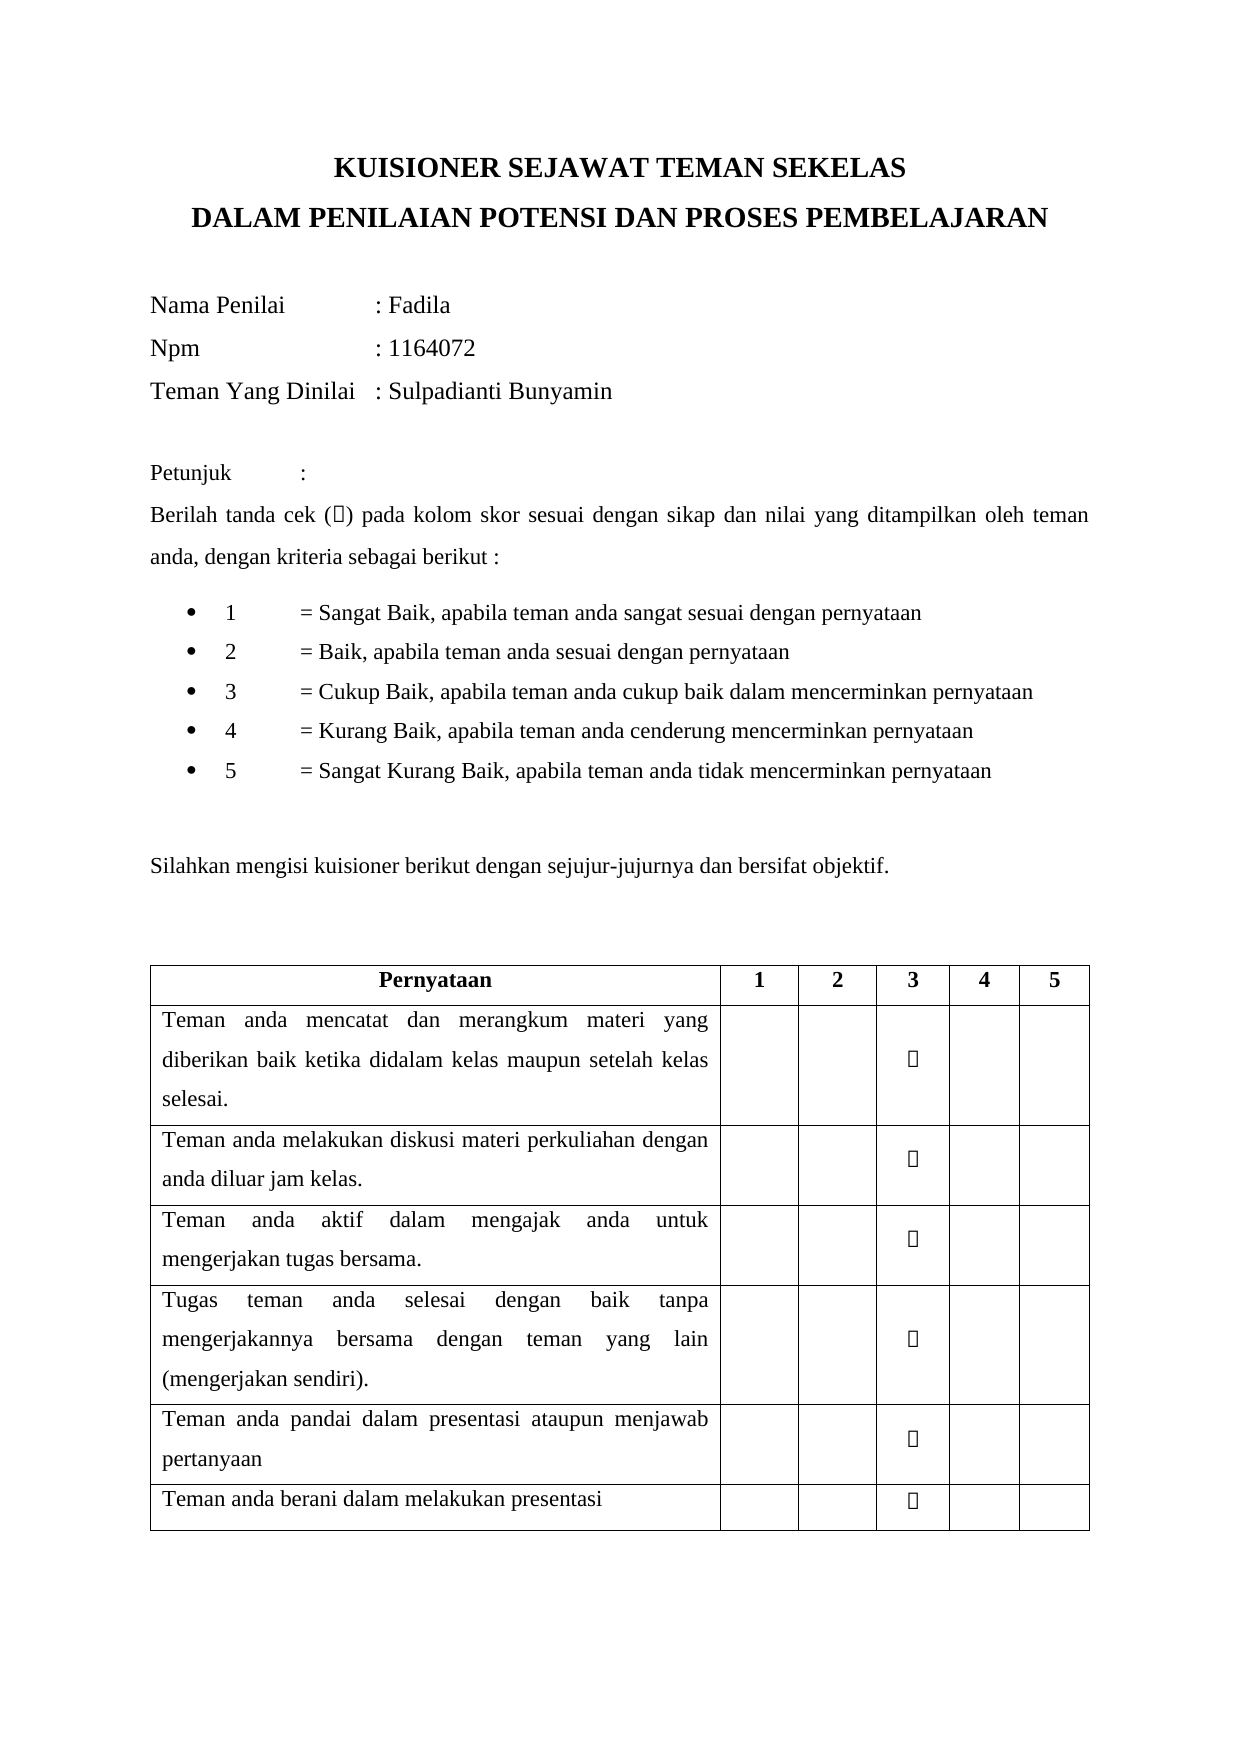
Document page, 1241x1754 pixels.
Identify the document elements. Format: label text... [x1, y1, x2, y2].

table_header 1 [721, 966, 798, 1005]
table_cell [1020, 1405, 1089, 1484]
table_cell  [877, 1126, 949, 1205]
table_cell [1020, 1006, 1089, 1125]
table_cell [950, 1206, 1019, 1285]
table_cell [721, 1126, 798, 1205]
table_cell  [877, 1286, 949, 1404]
table_cell [1020, 1206, 1089, 1285]
text DALAM PENILAIAN POTENSI DAN PROSES PEMBELAJARAN [150, 200, 1090, 234]
list 2 = Baik, apabila teman anda sesuai dengan pernyataan [187, 638, 1090, 665]
table_cell Teman anda berani dalam melakukan presentasi [151, 1485, 720, 1530]
table_cell  [877, 1405, 949, 1484]
table_cell [950, 1286, 1019, 1404]
table_header Pernyataan [151, 966, 720, 1005]
table_cell [799, 1206, 876, 1285]
table_cell [799, 1405, 876, 1484]
table_cell [721, 1286, 798, 1404]
table_cell [721, 1485, 798, 1530]
table_cell [721, 1206, 798, 1285]
table_header 4 [950, 966, 1019, 1005]
table_cell [721, 1405, 798, 1484]
list 1 = Sangat Baik, apabila teman anda sangat sesuai dengan pernyataan [187, 599, 1090, 625]
table_header 3 [877, 966, 949, 1005]
table_cell [1020, 1485, 1089, 1530]
text Silahkan mengisi kuisioner berikut dengan sejujur-jujurnya dan bersifat objektif. [150, 852, 1090, 879]
list 4 = Kurang Baik, apabila teman anda cenderung mencerminkan pernyataan [187, 717, 1090, 744]
table_cell Teman anda pandai dalam presentasi ataupun menjawab pertanyaan [151, 1405, 720, 1484]
list 3 = Cukup Baik, apabila teman anda cukup baik dalam mencerminkan pernyataan [187, 678, 1090, 704]
table_cell Teman anda melakukan diskusi materi perkuliahan dengan anda diluar jam kelas. [151, 1126, 720, 1205]
text Teman Yang Dinilai : Sulpadianti Bunyamin [150, 376, 1090, 405]
table_cell  [877, 1485, 949, 1530]
text Petunjuk : [150, 459, 1090, 485]
table_header 5 [1020, 966, 1089, 1005]
text KUISIONER SEJAWAT TEMAN SEKELAS [150, 150, 1090, 183]
table_cell  [877, 1006, 949, 1125]
table_cell Teman anda aktif dalam mengajak anda untuk mengerjakan tugas bersama. [151, 1206, 720, 1285]
table_cell [799, 1006, 876, 1125]
list 5 = Sangat Kurang Baik, apabila teman anda tidak mencerminkan pernyataan [187, 757, 1090, 783]
table_cell [950, 1405, 1019, 1484]
table_cell  [877, 1206, 949, 1285]
table_cell [799, 1126, 876, 1205]
table_cell Teman anda mencatat dan merangkum materi yang diberikan baik ketika didalam kelas maupun setelah kelas selesai. [151, 1006, 720, 1125]
text Nama Penilai : Fadila [150, 290, 1090, 319]
table_cell [950, 1126, 1019, 1205]
table_cell [799, 1286, 876, 1404]
text Npm : 1164072 [150, 333, 1090, 362]
table_cell [950, 1485, 1019, 1530]
text Berilah tanda cek () pada kolom skor sesuai dengan sikap dan nilai yang ditampilkan oleh teman anda, dengan kriteria sebagai berikut : [150, 498, 1090, 569]
table_cell [1020, 1126, 1089, 1205]
table_header 2 [799, 966, 876, 1005]
table_cell Tugas teman anda selesai dengan baik tanpa mengerjakannya bersama dengan teman yang lain (mengerjakan sendiri). [151, 1286, 720, 1404]
table_cell [1020, 1286, 1089, 1404]
table_cell [721, 1006, 798, 1125]
table_cell [950, 1006, 1019, 1125]
table_cell [799, 1485, 876, 1530]
